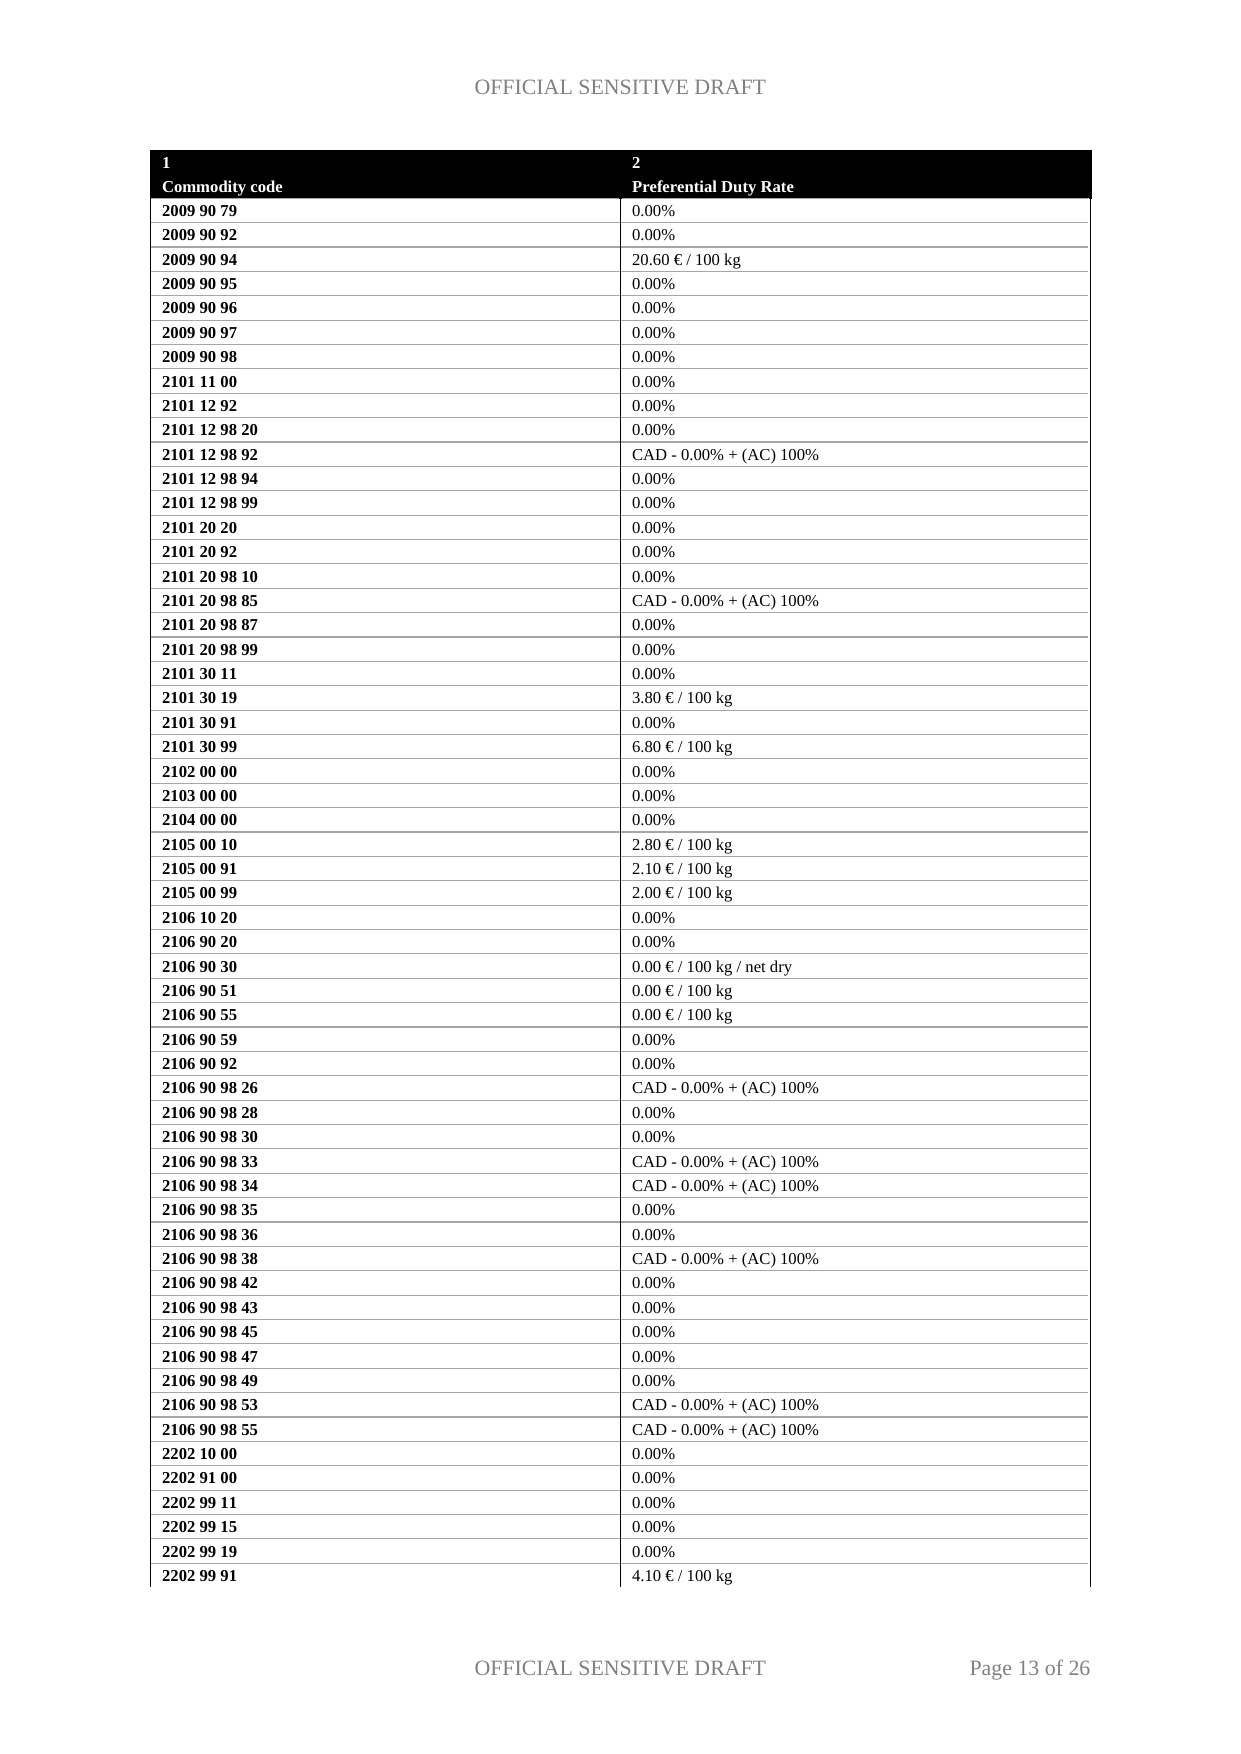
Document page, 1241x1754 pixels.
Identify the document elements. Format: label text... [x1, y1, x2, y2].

table_cell 2101 12 98 94 [151, 467, 620, 490]
table_cell 2105 00 91 [151, 857, 620, 880]
table_cell 0.00% [621, 612, 1090, 636]
table_cell 3.80 € / 100 kg [621, 685, 1090, 709]
table_cell 2101 12 98 20 [151, 418, 620, 441]
table_cell CAD - 0.00% + (AC) 100% [621, 1416, 1090, 1441]
table_cell 0.00% [621, 490, 1090, 514]
table_cell CAD - 0.00% + (AC) 100% [621, 1392, 1090, 1416]
table_cell 2202 99 19 [151, 1539, 620, 1563]
table_cell CAD - 0.00% + (AC) 100% [621, 441, 1090, 466]
table_cell 0.00% [621, 539, 1090, 563]
table_cell 2106 90 98 26 [151, 1076, 620, 1099]
table_cell 0.00% [621, 198, 1090, 222]
table_cell 0.00% [621, 1197, 1090, 1221]
table_cell 0.00% [621, 417, 1090, 441]
table_cell 0.00% [621, 271, 1090, 295]
table_cell 2101 30 19 [151, 686, 620, 709]
table_cell 0.00% [621, 320, 1090, 344]
table_cell 2.00 € / 100 kg [621, 880, 1090, 904]
table_cell 0.00% [621, 344, 1090, 368]
table_cell 2106 90 98 55 [151, 1418, 620, 1441]
table_cell 2106 90 98 43 [151, 1296, 620, 1319]
table_cell 0.00% [621, 1319, 1090, 1343]
table_cell 2009 90 95 [151, 272, 620, 295]
table_cell CAD - 0.00% + (AC) 100% [621, 1173, 1090, 1197]
table_cell 2101 20 92 [151, 540, 620, 563]
table_cell 0.00% [621, 710, 1090, 734]
table_cell 2106 90 98 30 [151, 1125, 620, 1148]
table_cell 2106 90 98 28 [151, 1101, 620, 1124]
table_cell 2106 90 20 [151, 930, 620, 953]
table_cell 0.00% [621, 1441, 1090, 1465]
table_cell Commodity code [151, 174, 619, 198]
table_cell 2106 90 98 42 [151, 1271, 620, 1294]
table_cell 2101 30 99 [151, 735, 620, 758]
table_cell 0.00% [621, 368, 1090, 393]
table_cell 0.00% [621, 1124, 1090, 1148]
table_cell 0.00% [621, 563, 1090, 588]
table_cell 0.00% [621, 1514, 1090, 1538]
table_cell 2106 90 59 [151, 1028, 620, 1051]
table_cell 2106 90 98 53 [151, 1393, 620, 1416]
table_cell 0.00% [621, 1295, 1090, 1319]
table_cell 2.10 € / 100 kg [621, 856, 1090, 880]
table_cell 2101 20 98 99 [151, 638, 620, 661]
table_cell CAD - 0.00% + (AC) 100% [621, 1075, 1090, 1099]
table_cell 2103 00 00 [151, 784, 620, 807]
table_cell 2202 99 15 [151, 1515, 620, 1538]
table_cell 2101 30 11 [151, 662, 620, 685]
table_cell 0.00% [621, 807, 1090, 831]
table_cell 2101 12 98 92 [151, 443, 620, 466]
table_cell 2009 90 79 [151, 199, 620, 222]
table_cell 2106 90 98 35 [151, 1198, 620, 1221]
table_header 2 [622, 151, 1089, 174]
table_cell 2009 90 94 [151, 248, 620, 271]
table_cell 0.00% [621, 1343, 1090, 1368]
table_cell CAD - 0.00% + (AC) 100% [621, 588, 1090, 612]
table_cell 2202 10 00 [151, 1442, 620, 1465]
table_cell 0.00% [621, 661, 1090, 685]
table_header 1 [151, 151, 619, 174]
table_cell 2105 00 99 [151, 881, 620, 904]
table_cell 2.80 € / 100 kg [621, 831, 1090, 856]
table_cell 0.00% [621, 295, 1090, 319]
table_cell 2101 12 98 99 [151, 491, 620, 514]
table_cell 0.00% [621, 783, 1090, 807]
table_cell 0.00% [621, 1051, 1090, 1075]
table_cell 0.00 € / 100 kg [621, 978, 1090, 1002]
table_cell 0.00% [621, 636, 1090, 661]
table_cell 2106 90 98 33 [151, 1149, 620, 1173]
table_cell 2104 00 00 [151, 808, 620, 831]
table_cell 2106 90 55 [151, 1003, 620, 1026]
table_cell 2202 91 00 [151, 1466, 620, 1489]
table_cell 2009 90 97 [151, 321, 620, 344]
table_cell 2101 20 98 85 [151, 589, 620, 612]
table_cell 2101 12 92 [151, 394, 620, 417]
table_cell 2009 90 96 [151, 296, 620, 319]
table_cell 2202 99 11 [151, 1491, 620, 1514]
table_cell 2106 90 98 49 [151, 1369, 620, 1392]
table_cell 0.00% [621, 929, 1090, 953]
table_cell 0.00% [621, 1490, 1090, 1514]
table_cell 0.00% [621, 1538, 1090, 1563]
table_cell 2106 90 98 36 [151, 1223, 620, 1246]
table_cell 2105 00 10 [151, 833, 620, 856]
table_cell 2106 90 98 47 [151, 1344, 620, 1368]
table_cell 2106 90 98 45 [151, 1320, 620, 1343]
table_cell 0.00% [621, 515, 1090, 539]
table_cell 2106 90 92 [151, 1052, 620, 1075]
table_cell 2106 90 98 38 [151, 1247, 620, 1270]
table_cell 0.00% [621, 1100, 1090, 1124]
table_cell 0.00% [621, 222, 1090, 246]
table_cell 2102 00 00 [151, 759, 620, 783]
table_cell CAD - 0.00% + (AC) 100% [621, 1148, 1090, 1173]
table_cell 0.00 € / 100 kg [621, 1002, 1090, 1026]
table_cell 2106 90 30 [151, 954, 620, 978]
table_cell 0.00% [621, 1270, 1090, 1294]
table_cell 2106 10 20 [151, 906, 620, 929]
table_cell 0.00 € / 100 kg / net dry [621, 953, 1090, 978]
table_cell 2106 90 98 34 [151, 1174, 620, 1197]
table_cell 2101 11 00 [151, 369, 620, 393]
table_cell 0.00% [621, 1221, 1090, 1246]
table_cell 20.60 € / 100 kg [621, 246, 1090, 271]
table_cell 2101 20 98 10 [151, 564, 620, 588]
table_cell 2106 90 51 [151, 979, 620, 1002]
table_cell 0.00% [621, 1368, 1090, 1392]
table_cell 0.00% [621, 905, 1090, 929]
table_cell 0.00% [621, 393, 1090, 417]
table_cell 2101 20 20 [151, 516, 620, 539]
table_cell 2009 90 92 [151, 223, 620, 246]
table_cell 6.80 € / 100 kg [621, 734, 1090, 758]
table_cell 0.00% [621, 466, 1090, 490]
table_cell 4.10 € / 100 kg [621, 1563, 1090, 1587]
table_cell 0.00% [621, 758, 1090, 783]
table_cell 2101 20 98 87 [151, 613, 620, 636]
table_cell 2009 90 98 [151, 345, 620, 368]
table_cell Preferential Duty Rate [622, 174, 1089, 198]
table_cell CAD - 0.00% + (AC) 100% [621, 1246, 1090, 1270]
table_cell 0.00% [621, 1026, 1090, 1051]
table_cell 0.00% [621, 1465, 1090, 1489]
table_cell 2202 99 91 [151, 1564, 620, 1587]
table_cell 2101 30 91 [151, 711, 620, 734]
